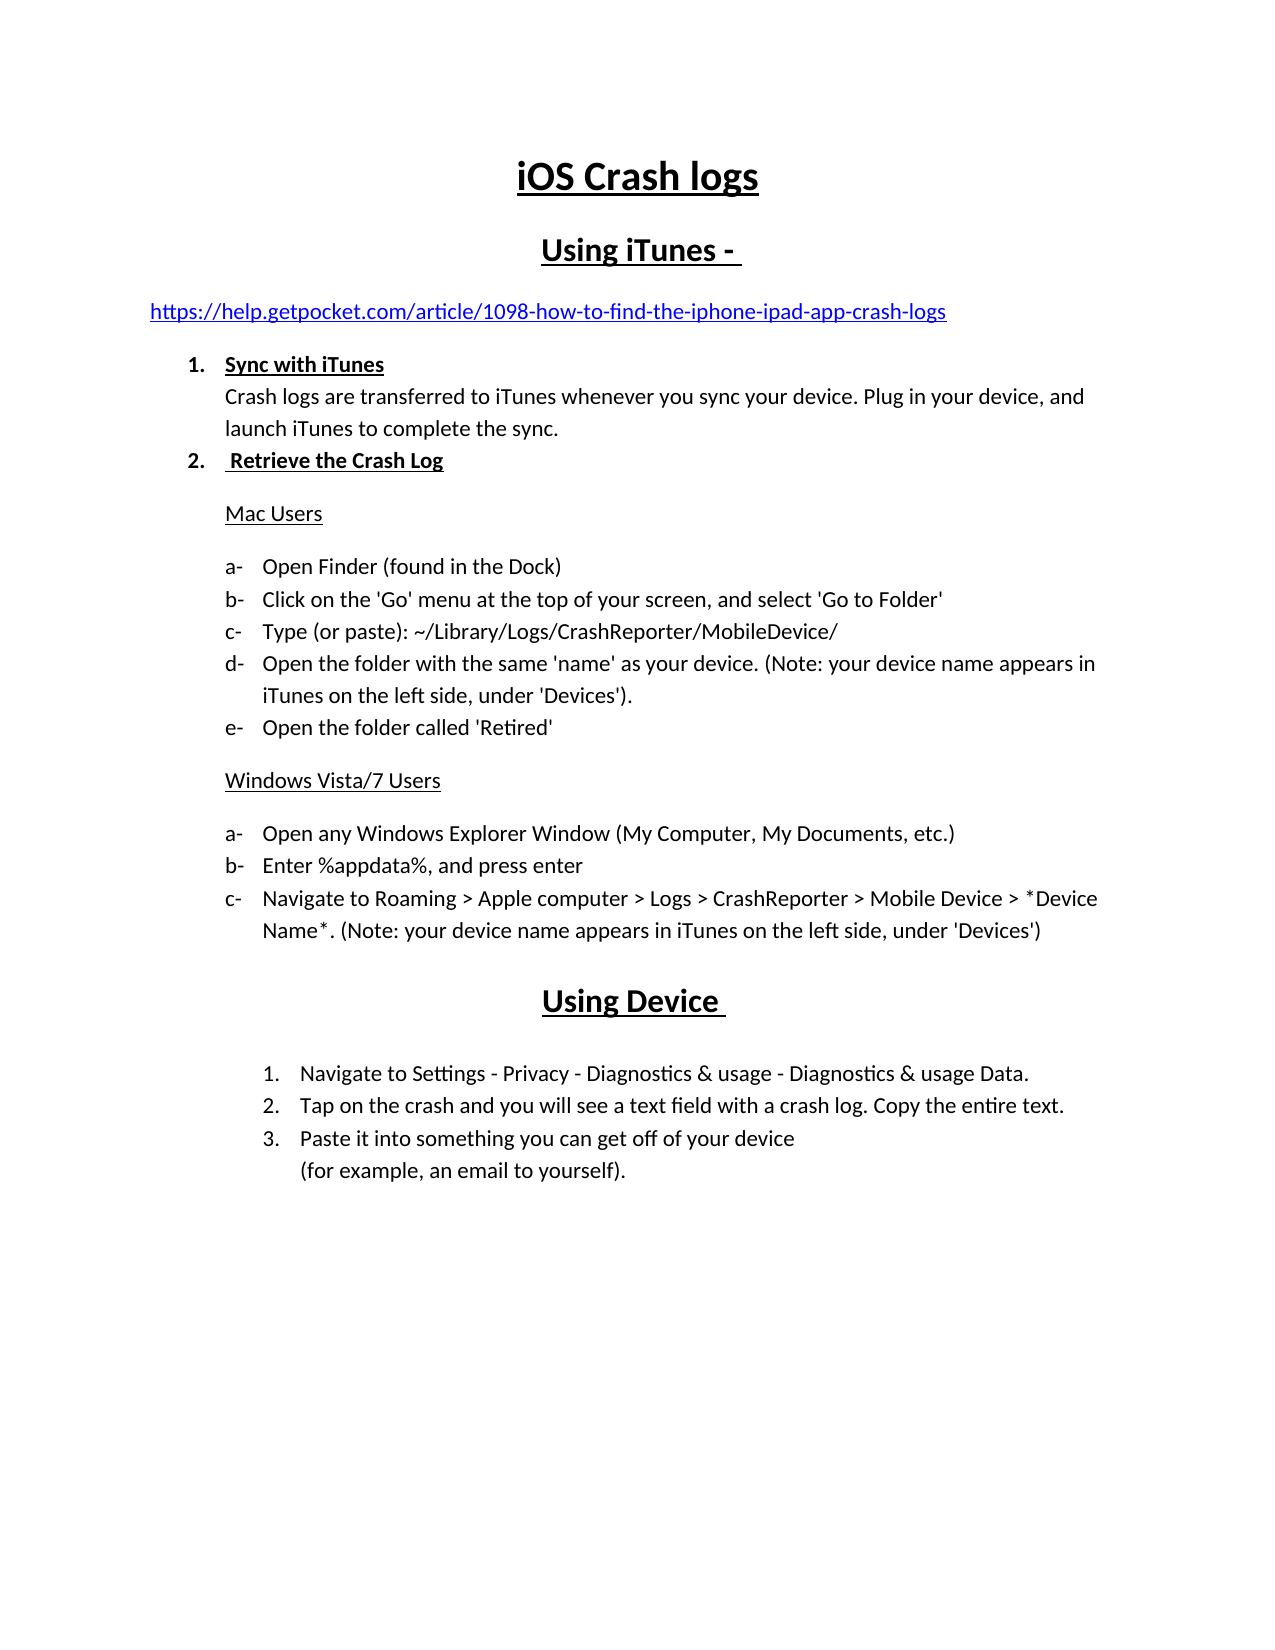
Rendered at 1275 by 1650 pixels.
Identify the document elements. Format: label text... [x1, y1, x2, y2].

text Using iTunes - [150, 229, 1125, 270]
list Open any Windows Explorer Window (My Computer, My Documents, etc.) [225, 819, 1125, 847]
text https://help.getpocket.com/article/1098-how-to-find-the-iphone-ipad-app-crash-logs [150, 297, 1125, 325]
list Open the folder with the same 'name' as your device. (Note: your device name appears in iTunes on the left side, under 'Devices'). [225, 649, 1125, 709]
text Crash logs are transferred to iTunes whenever you sync your device. Plug in your device, and launch iTunes to complete the sync. [225, 382, 1125, 442]
list Tap on the crash and you will see a text field with a crash log. Copy the entire text. [262, 1092, 1125, 1119]
text Using Device [262, 980, 1125, 1021]
text (for example, an email to yourself). [300, 1156, 1125, 1184]
list Click on the 'Go' menu at the top of your screen, and select 'Go to Folder' [225, 585, 1125, 613]
text Windows Vista/7 Users [225, 766, 1125, 794]
list Paste it into something you can get off of your device [262, 1124, 1125, 1152]
list Retrieve the Crash Log [187, 446, 1125, 474]
list Navigate to Roaming > Apple computer > Logs > CrashReporter > Mobile Device > *Device Name*. (Note: your device name appears in iTunes on the left side, under 'Devices') [225, 884, 1125, 944]
list Navigate to Settings - Privacy - Diagnostics & usage - Diagnostics & usage Data. [262, 1059, 1125, 1087]
list Enter %appdata%, and press enter [225, 852, 1125, 880]
list Open the folder called 'Retired' [225, 713, 1125, 741]
list Type (or paste): ~/Library/Logs/CrashReporter/MobileDevice/ [225, 617, 1125, 645]
text iOS Crash logs [150, 150, 1125, 201]
text Mac Users [225, 499, 1125, 527]
list Open Finder (found in the Dock) [225, 552, 1125, 581]
list Sync with iTunes [187, 350, 1125, 378]
